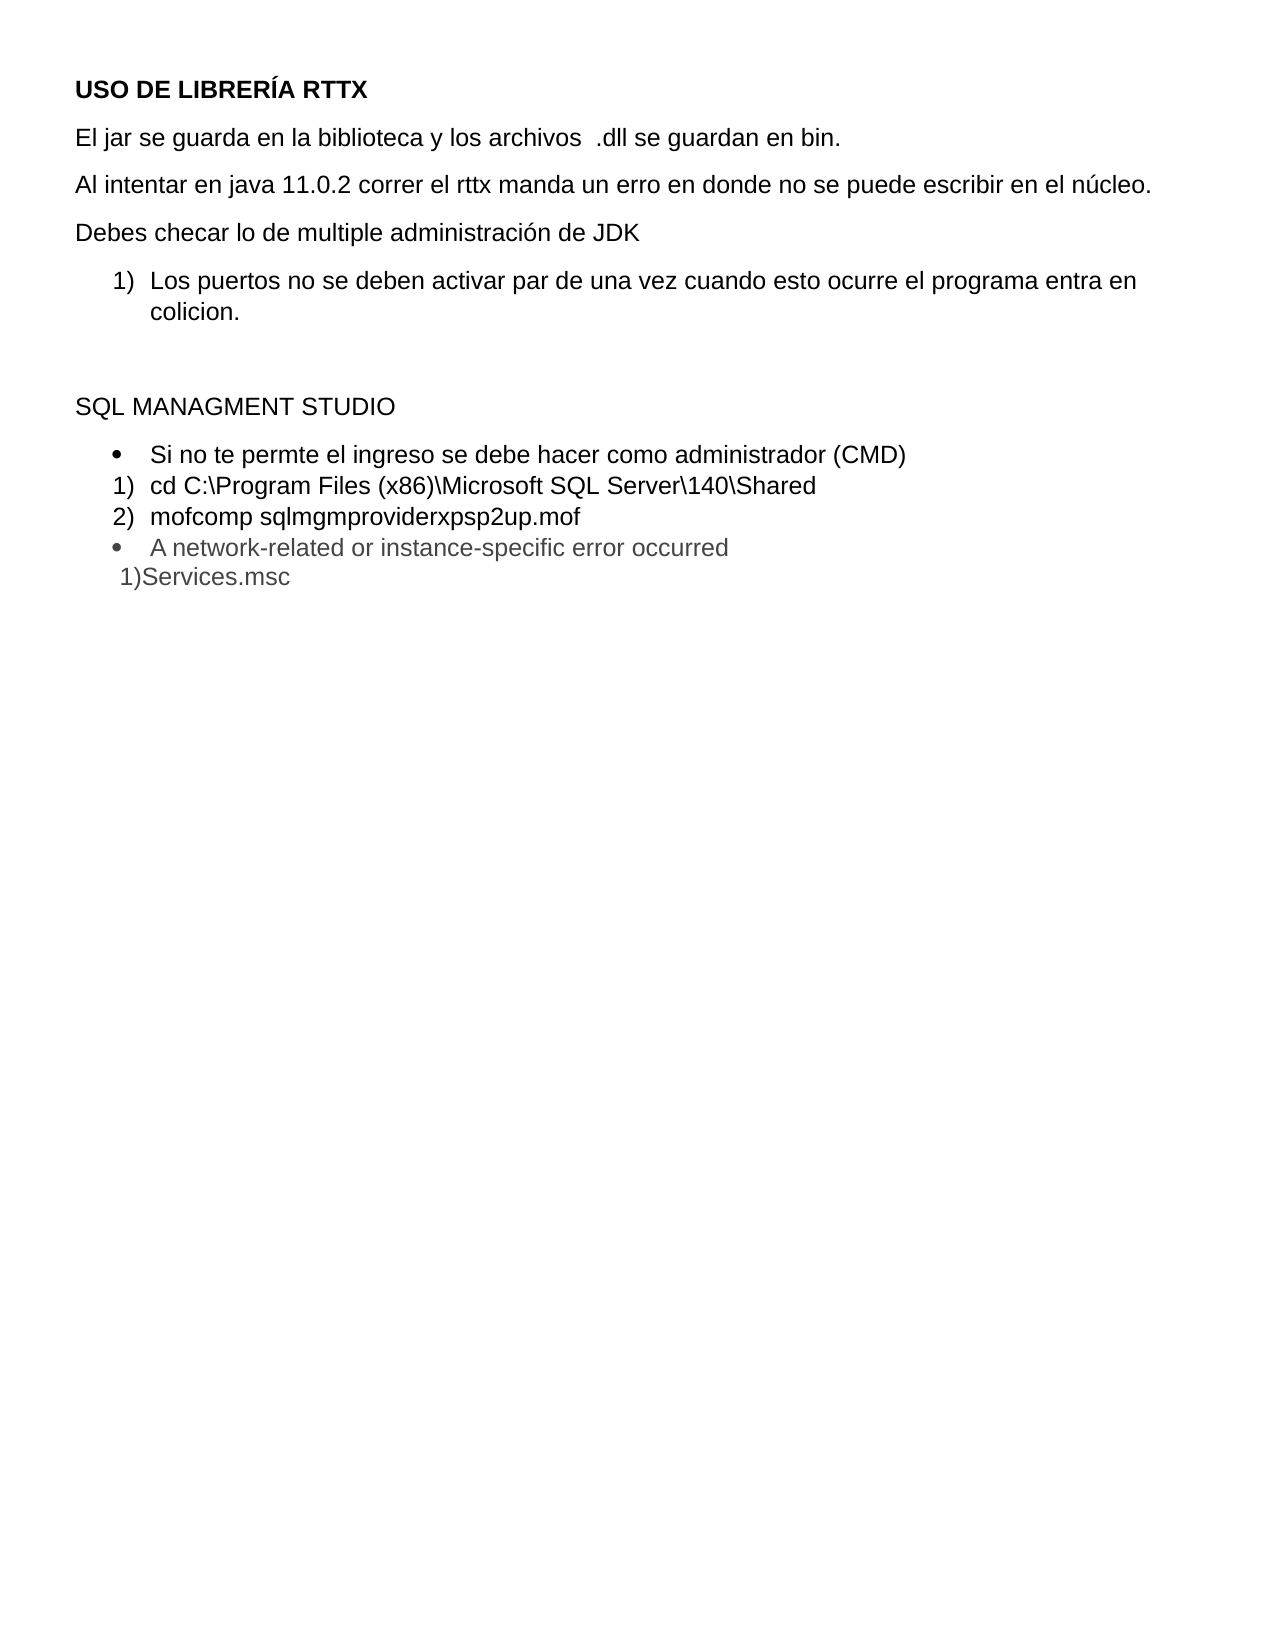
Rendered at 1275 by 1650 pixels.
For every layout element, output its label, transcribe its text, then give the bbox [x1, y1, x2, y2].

list cd C:\Program Files (x86)\Microsoft SQL Server\140\Shared [112, 471, 1200, 500]
list Los puertos no se deben activar par de una vez cuando esto ocurre el programa entra en colicion. [112, 266, 1200, 326]
text 1)Services.msc [112, 562, 1200, 591]
list A network-related or instance-specific error occurred [112, 533, 1200, 562]
text SQL MANAGMENT STUDIO [75, 392, 1200, 421]
list Si no te permte el ingreso se debe hacer como administrador (CMD) [112, 440, 1200, 469]
text Debes checar lo de multiple administración de JDK [75, 218, 1200, 247]
text Al intentar en java 11.0.2 correr el rttx manda un erro en donde no se puede escribir en el núcleo. [75, 170, 1200, 199]
text El jar se guarda en la biblioteca y los archivos .dll se guardan en bin. [75, 123, 1200, 151]
list mofcomp sqlmgmproviderxpsp2up.mof [112, 502, 1200, 531]
text USO DE LIBRERÍA RTTX [75, 75, 1200, 104]
